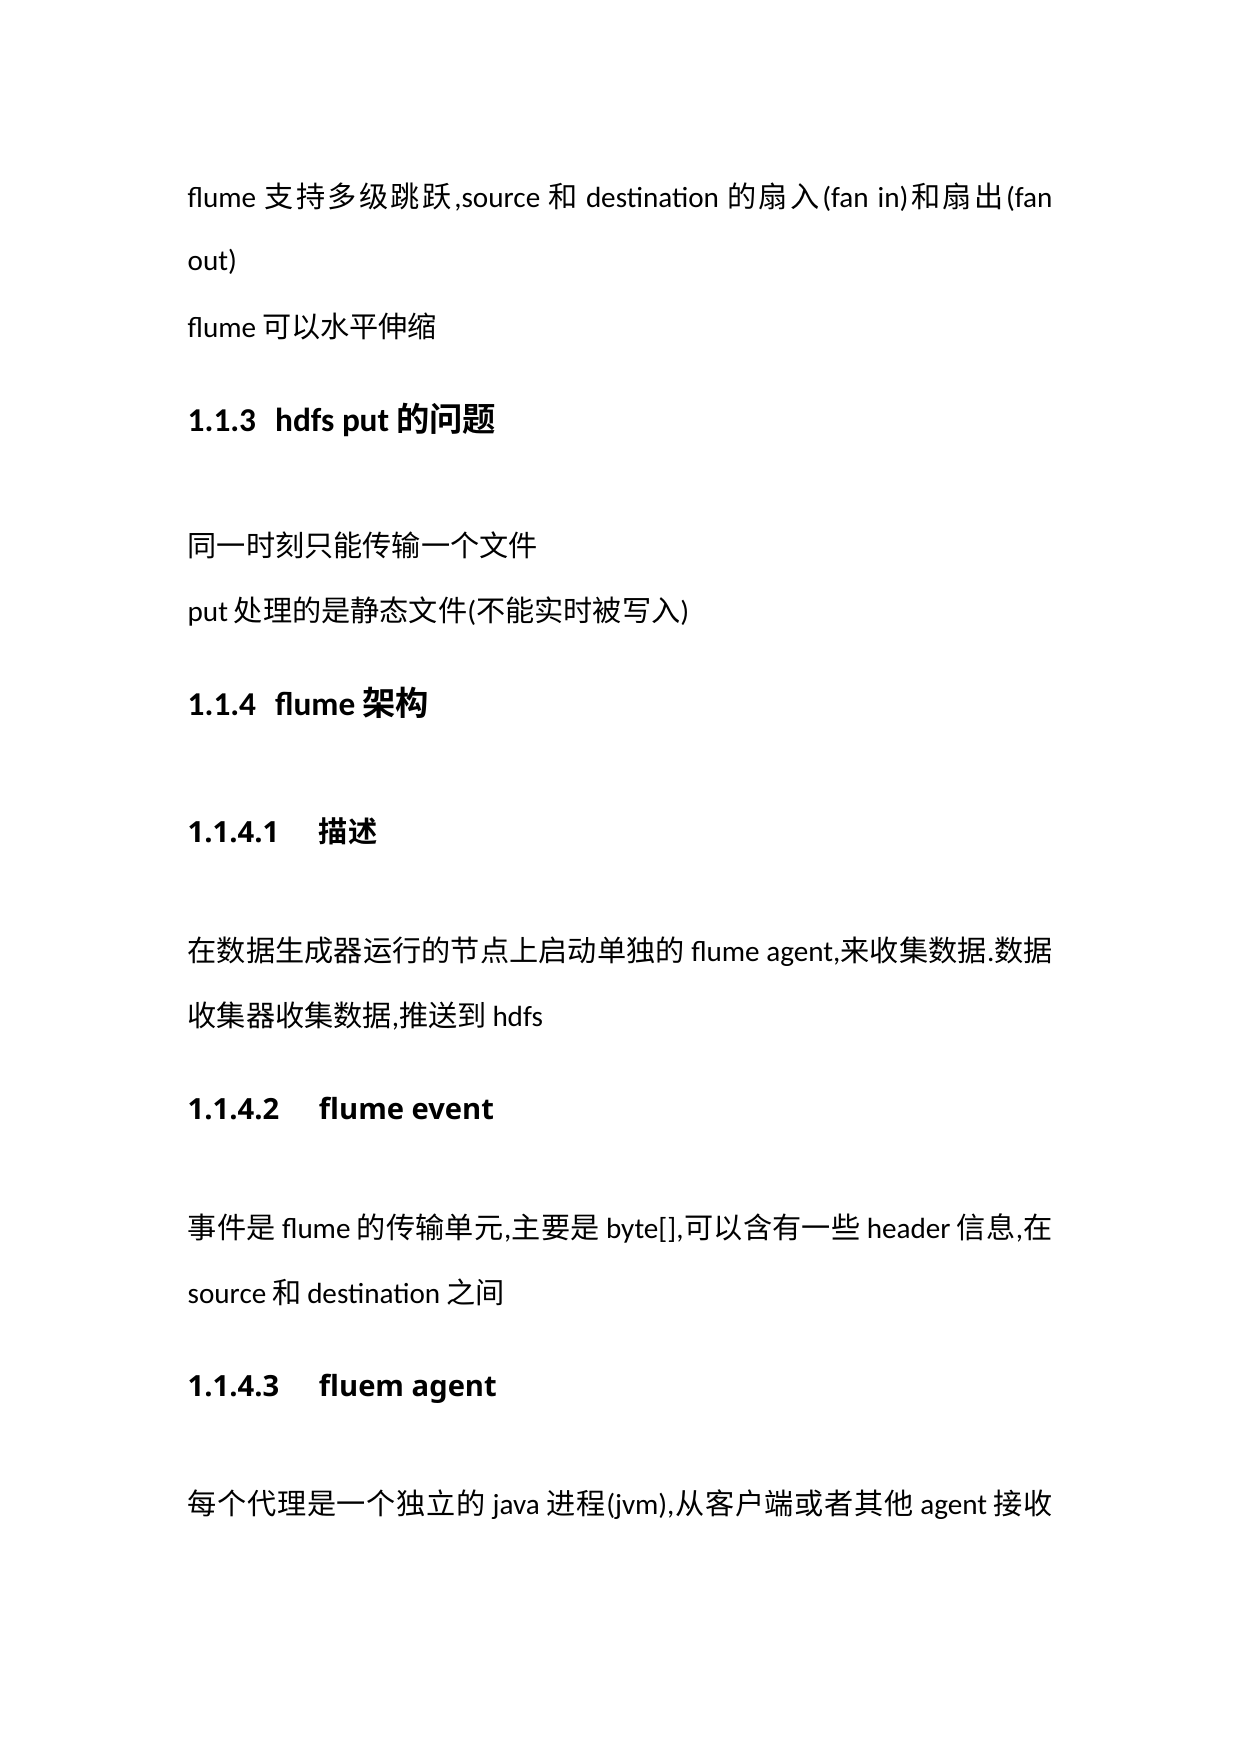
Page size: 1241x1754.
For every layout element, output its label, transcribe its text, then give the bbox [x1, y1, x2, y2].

subtitle fluem agent [187, 1352, 1053, 1417]
text flume可以水平伸缩 [187, 292, 1053, 357]
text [187, 1469, 1053, 1534]
subtitle flume event [187, 1076, 1053, 1141]
subtitle hdfs put的问题 [187, 384, 1053, 449]
subtitle 描述 [187, 798, 1053, 863]
text put处理的是静态文件(不能实时被写入) [187, 576, 1053, 641]
text 在数据生成器运行的节点上启动单独的flume agent,来收集数据.数据收集器收集数据,推送到hdfs [187, 916, 1053, 1046]
text flume支持多级跳跃,source和destination的扇入(fan in)和扇出(fan out) [187, 162, 1053, 292]
text 同一时刻只能传输一个文件 [187, 511, 1053, 576]
text 事件是flume的传输单元,主要是byte[],可以含有一些header信息,在source和destination之间 [187, 1193, 1053, 1323]
subtitle flume架构 [187, 668, 1053, 733]
